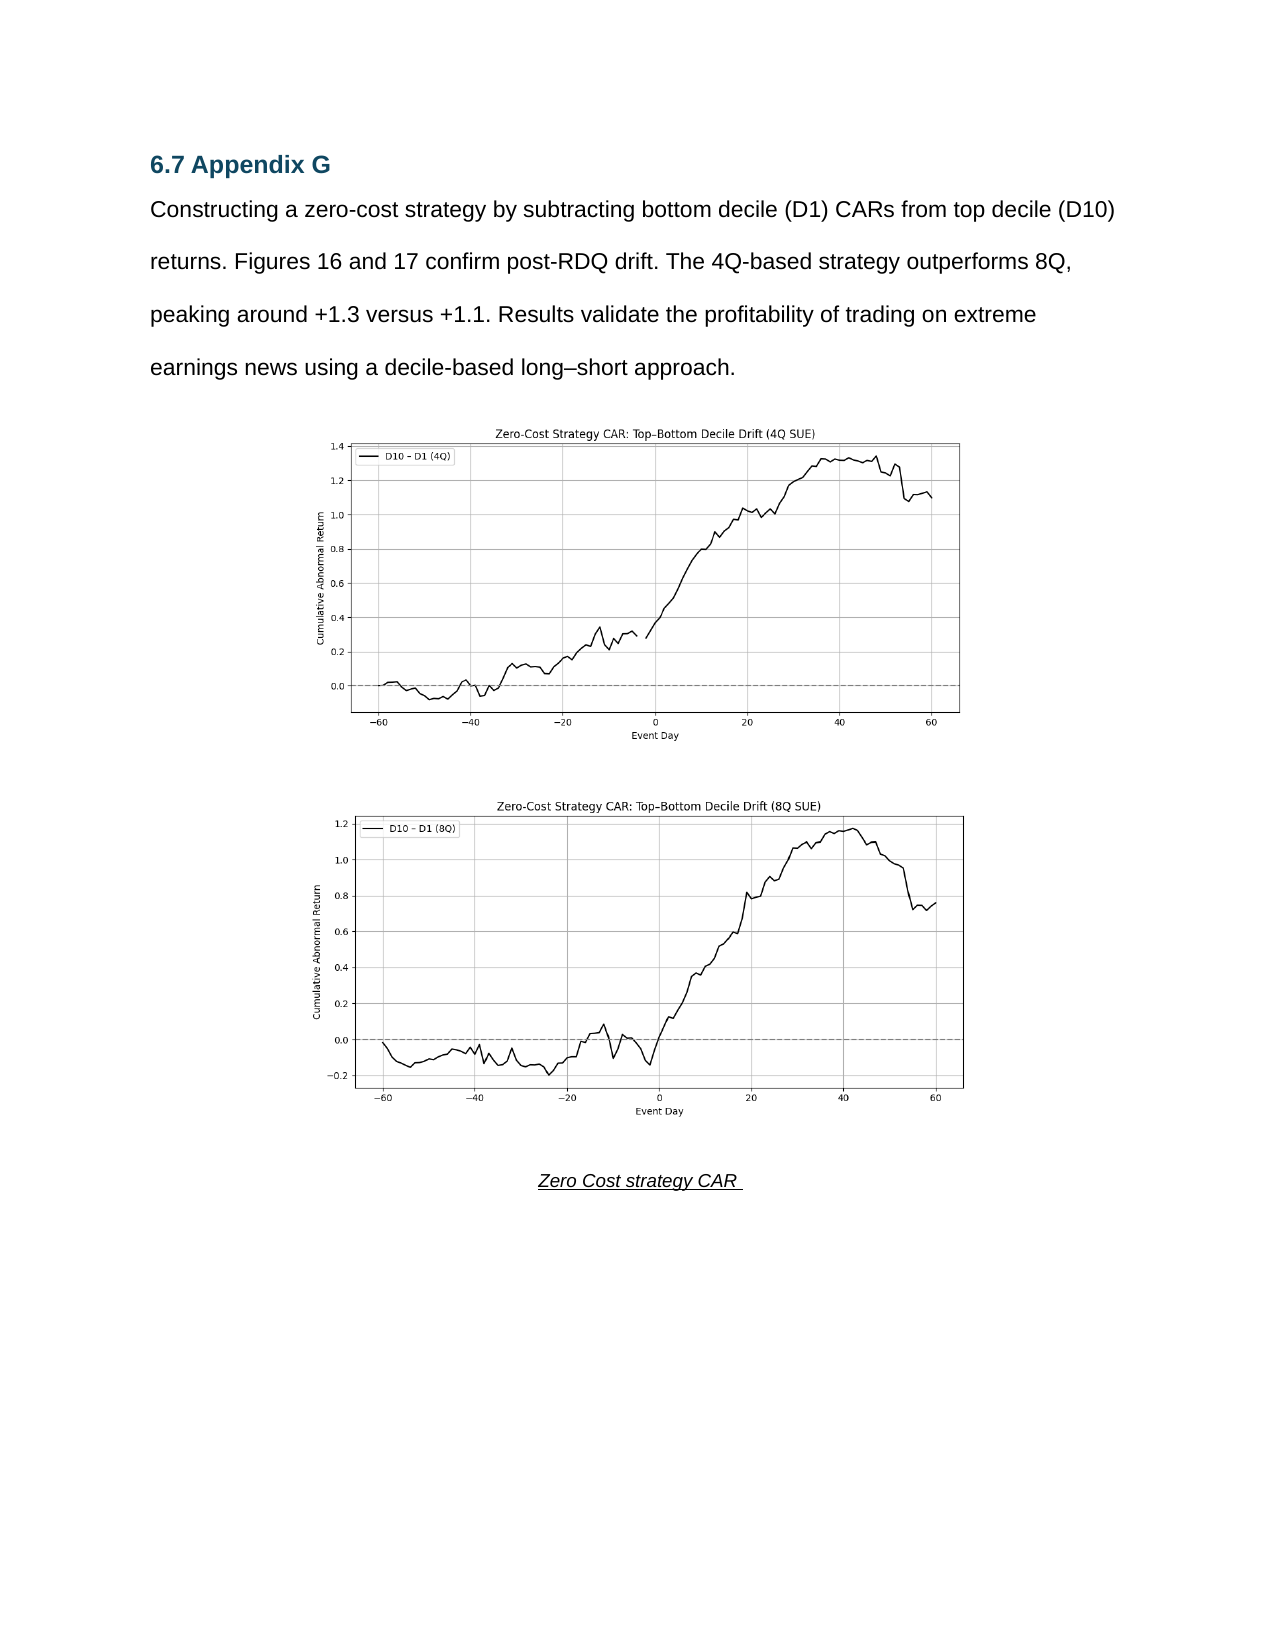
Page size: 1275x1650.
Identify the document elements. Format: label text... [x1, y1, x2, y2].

picture [306, 794, 969, 1123]
picture [311, 423, 964, 747]
text Zero Cost strategy CAR [150, 1170, 1125, 1192]
text Constructing a zero-cost strategy by subtracting bottom decile (D1) CARs from top decile (D10) returns. Figures 16 and 17 confirm post-RDQ drift. The 4Q-based strategy outperforms 8Q, peaking around +1.3 versus +1.1. Results validate the profitability of trading on extreme earnings news using a decile-based long–short approach. [150, 196, 1125, 380]
subtitle 6.7 Appendix G [150, 150, 1125, 179]
